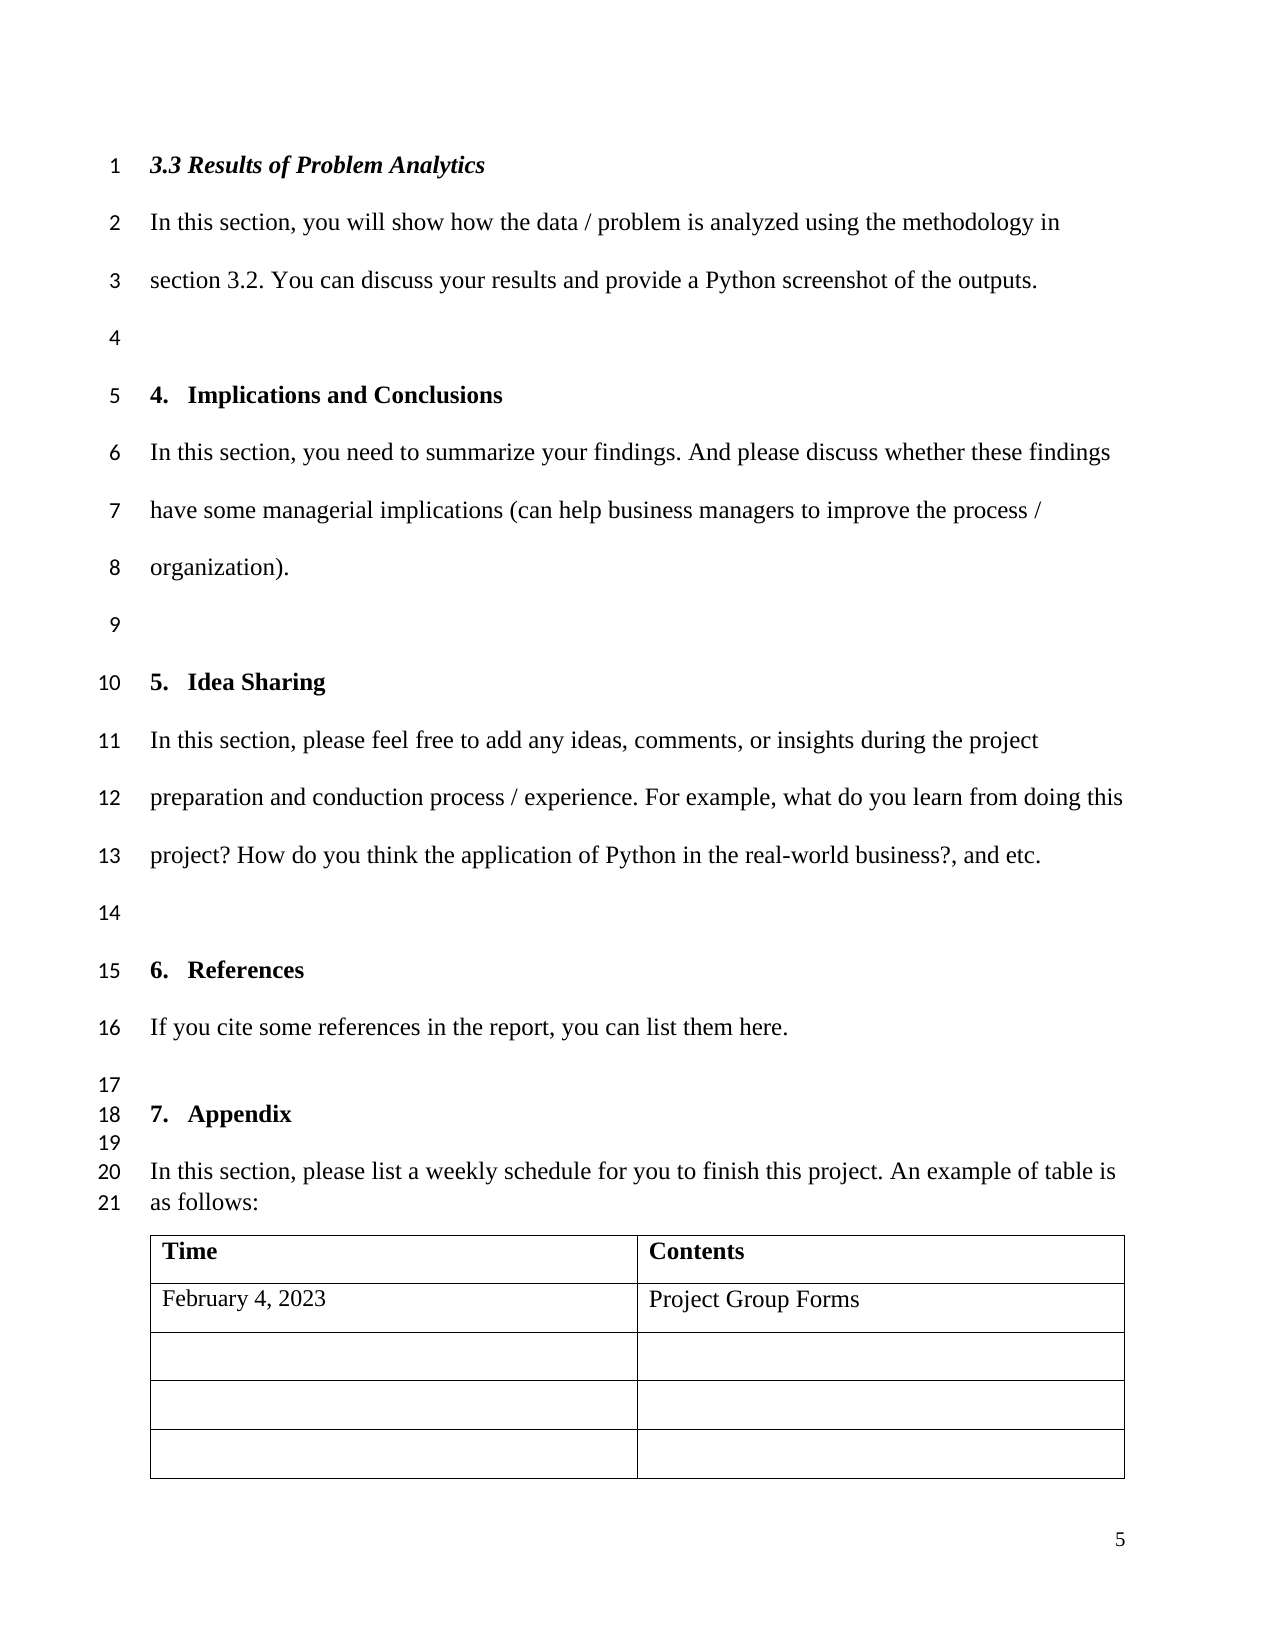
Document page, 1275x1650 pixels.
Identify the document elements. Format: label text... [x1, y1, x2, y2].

table_cell [151, 1333, 637, 1380]
table_header Time [151, 1236, 637, 1283]
table_cell [638, 1430, 1124, 1478]
text In this section, you need to summarize your findings. And please discuss whether these findings have some managerial implications (can help business managers to improve the process / organization). [150, 437, 1125, 581]
text If you cite some references in the report, you can list them here. [150, 1012, 1125, 1041]
text In this section, you will show how the data / problem is analyzed using the methodology in section 3.2. You can discuss your results and provide a Python screenshot of the outputs. [150, 207, 1125, 294]
list Implications and Conclusions [150, 380, 1125, 409]
table_header Contents [638, 1236, 1124, 1283]
text In this section, please list a weekly schedule for you to finish this project. An example of table is as follows: [150, 1156, 1125, 1216]
list Idea Sharing [150, 667, 1125, 696]
list Appendix [150, 1099, 1125, 1127]
table_cell [638, 1381, 1124, 1429]
text 3.3 Results of Problem Analytics [150, 150, 1125, 179]
table_cell February 4, 2023 [151, 1284, 637, 1332]
list References [150, 955, 1125, 984]
text In this section, please feel free to add any ideas, comments, or insights during the project preparation and conduction process / experience. For example, what do you learn from doing this project? How do you think the application of Python in the real-world business?, and etc. [150, 725, 1125, 869]
table_cell [151, 1430, 637, 1478]
table_cell Project Group Forms [638, 1284, 1124, 1332]
table_cell [638, 1333, 1124, 1380]
table_cell [151, 1381, 637, 1429]
